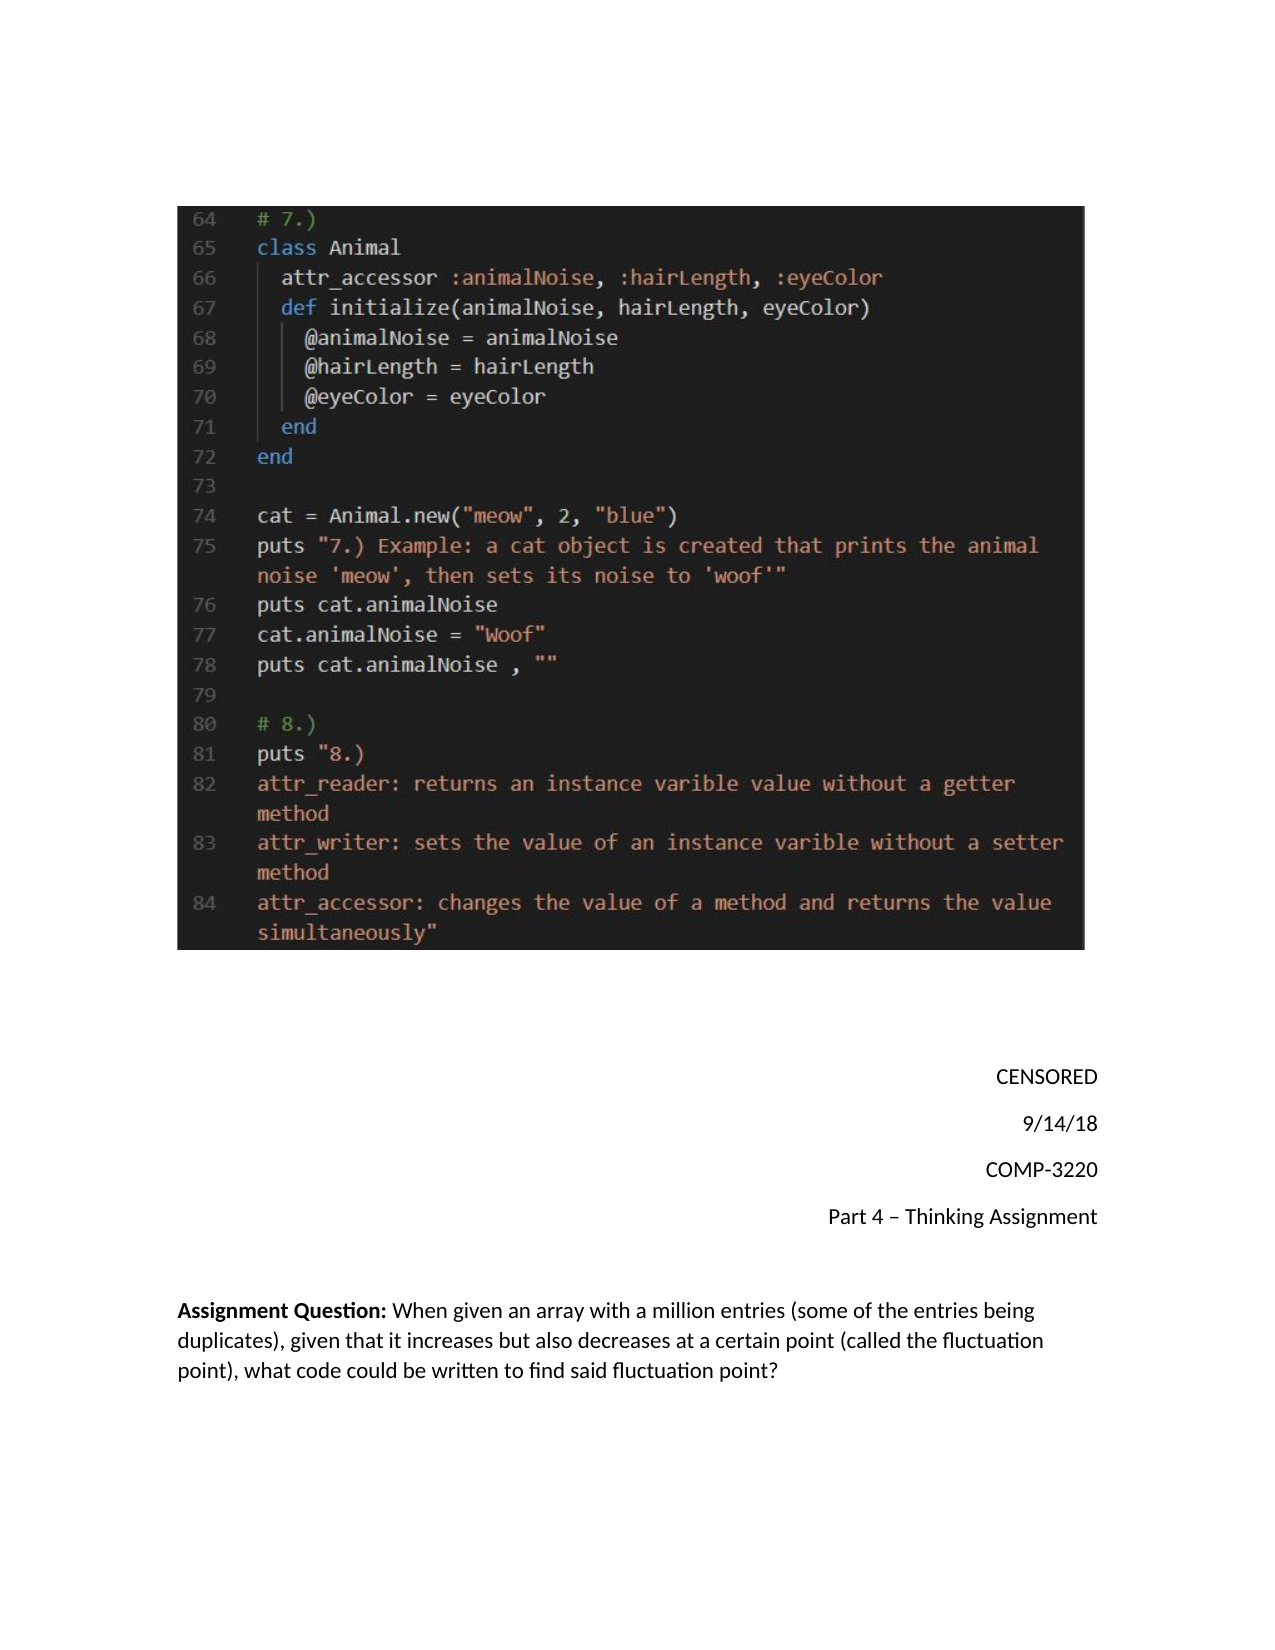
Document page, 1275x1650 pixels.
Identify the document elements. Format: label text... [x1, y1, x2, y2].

text Assignment Question: When given an array with a million entries (some of the entries being duplicates), given that it increases but also decreases at a certain point (called the fluctuation point), what code could be written to find said fluctuation point? [177, 1296, 1098, 1385]
text Part 4 – Thinking Assignment [177, 1202, 1098, 1231]
text 9/14/18 [177, 1109, 1098, 1137]
text CENSORED [177, 1062, 1098, 1090]
picture [177, 206, 1085, 950]
text COMP-3220 [177, 1156, 1098, 1184]
